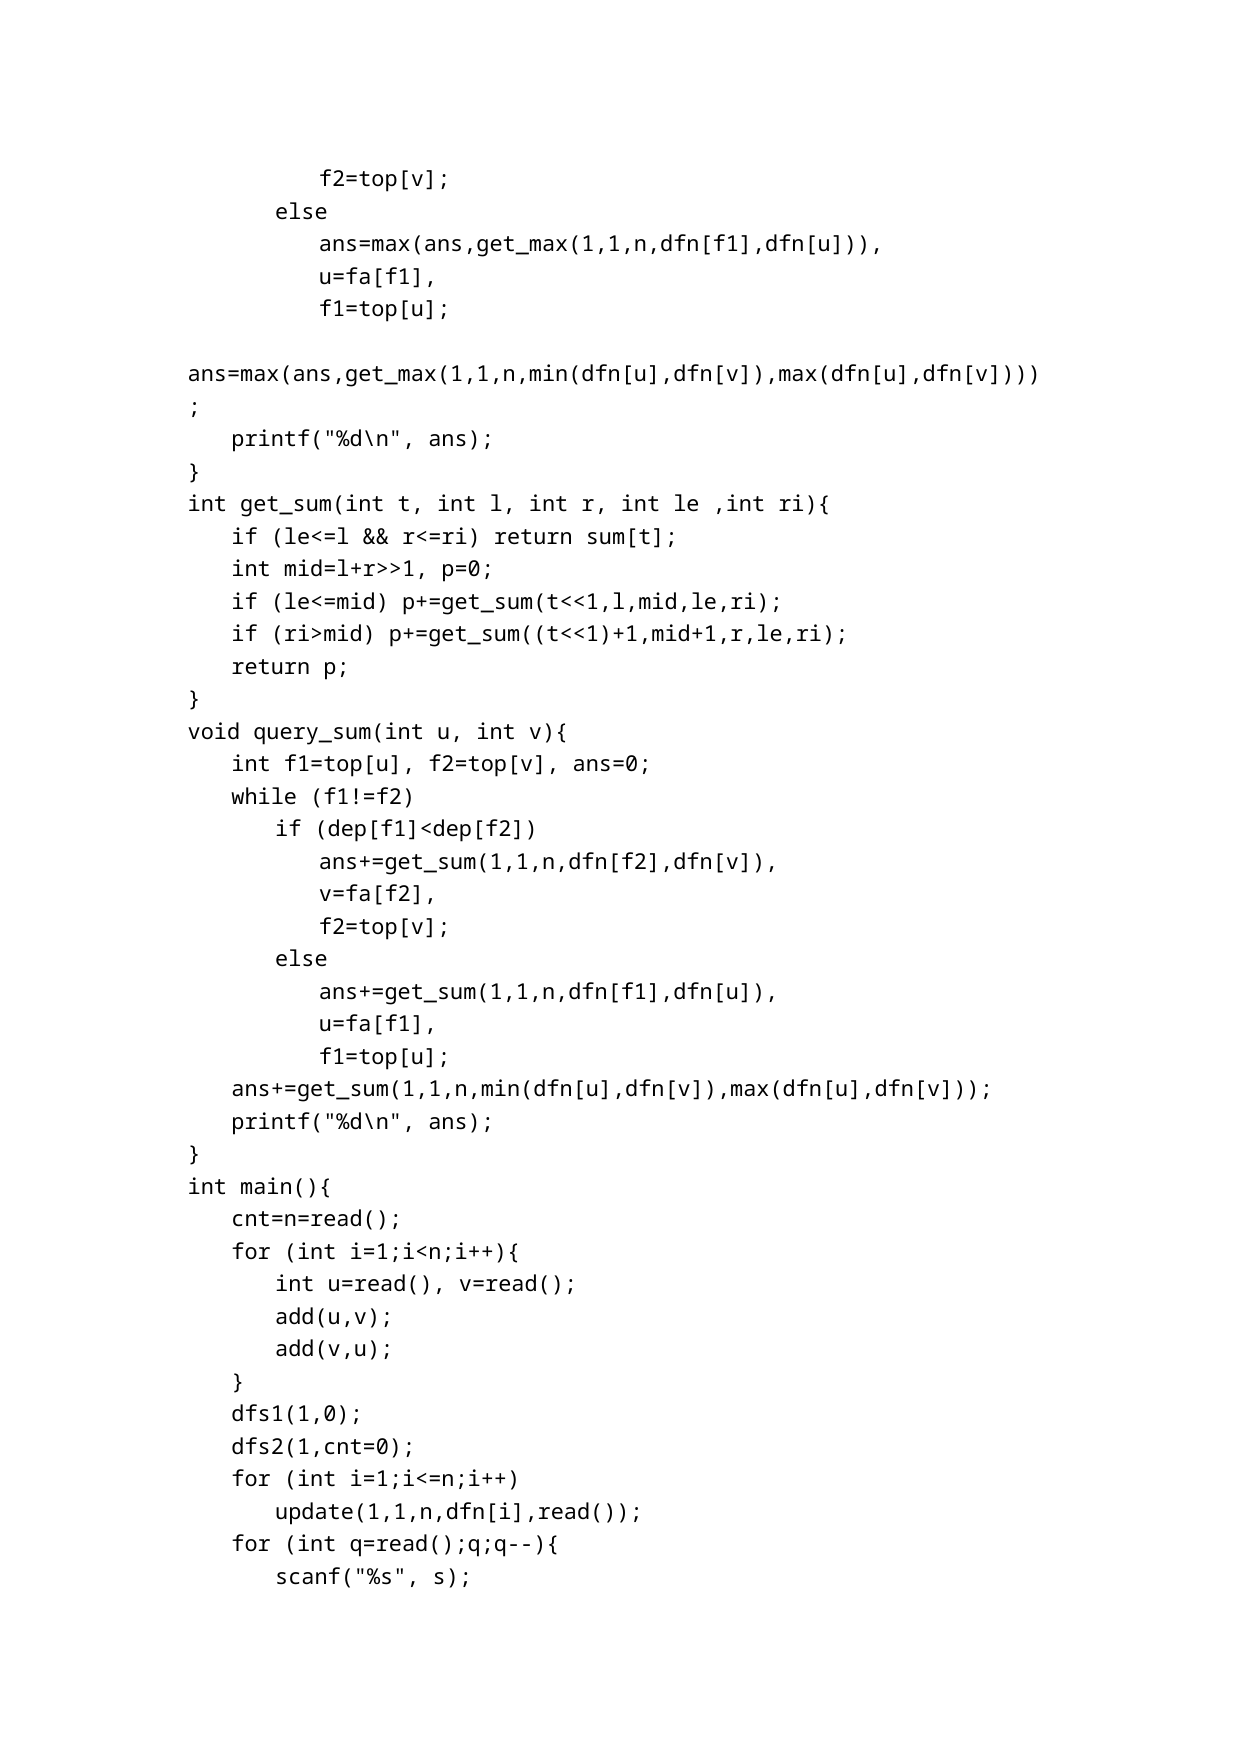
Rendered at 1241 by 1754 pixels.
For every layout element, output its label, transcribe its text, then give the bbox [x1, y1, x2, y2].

text } [187, 682, 1053, 714]
text } [187, 454, 1053, 487]
text if (dep[f1]<dep[f2]) [187, 812, 1053, 844]
text ans+=get_sum(1,1,n,dfn[f2],dfn[v]), [187, 844, 1053, 877]
text u=fa[f1], [187, 1007, 1053, 1039]
text } [187, 1364, 1053, 1397]
text dfs2(1,cnt=0); [187, 1429, 1053, 1462]
text dfs1(1,0); [187, 1397, 1053, 1429]
text f2=top[v]; [187, 909, 1053, 942]
text for (int q=read();q;q--){ [187, 1527, 1053, 1559]
text int f1=top[u], f2=top[v], ans=0; [187, 747, 1053, 779]
text v=fa[f2], [187, 877, 1053, 909]
text update(1,1,n,dfn[i],read()); [187, 1494, 1053, 1527]
text int main(){ [187, 1169, 1053, 1202]
text } [187, 1137, 1053, 1169]
text else [187, 942, 1053, 974]
text void query_sum(int u, int v){ [187, 714, 1053, 747]
text if (le<=l && r<=ri) return sum[t]; [187, 519, 1053, 552]
text for (int i=1;i<n;i++){ [187, 1234, 1053, 1267]
text int u=read(), v=read(); [187, 1267, 1053, 1299]
text if (le<=mid) p+=get_sum(t<<1,l,mid,le,ri); [187, 584, 1053, 617]
text scanf("%s", s); [187, 1559, 1053, 1592]
text ans+=get_sum(1,1,n,dfn[f1],dfn[u]), [187, 974, 1053, 1007]
text add(v,u); [187, 1332, 1053, 1364]
text f1=top[u]; [187, 1039, 1053, 1072]
text printf("%d\n", ans); [187, 422, 1053, 454]
text int get_sum(int t, int l, int r, int le ,int ri){ [187, 487, 1053, 519]
text f2=top[v]; [187, 162, 1053, 194]
text int mid=l+r>>1, p=0; [187, 552, 1053, 584]
text for (int i=1;i<=n;i++) [187, 1462, 1053, 1494]
text add(u,v); [187, 1299, 1053, 1332]
text else [187, 194, 1053, 227]
text ans=max(ans,get_max(1,1,n,min(dfn[u],dfn[v]),max(dfn[u],dfn[v]))); [187, 324, 1053, 422]
text while (f1!=f2) [187, 779, 1053, 812]
text if (ri>mid) p+=get_sum((t<<1)+1,mid+1,r,le,ri); [187, 617, 1053, 649]
text u=fa[f1], [187, 259, 1053, 292]
text cnt=n=read(); [187, 1202, 1053, 1234]
text ans=max(ans,get_max(1,1,n,dfn[f1],dfn[u])), [187, 227, 1053, 259]
text ans+=get_sum(1,1,n,min(dfn[u],dfn[v]),max(dfn[u],dfn[v])); [187, 1072, 1053, 1104]
text return p; [187, 649, 1053, 682]
text f1=top[u]; [187, 292, 1053, 324]
text printf("%d\n", ans); [187, 1104, 1053, 1137]
